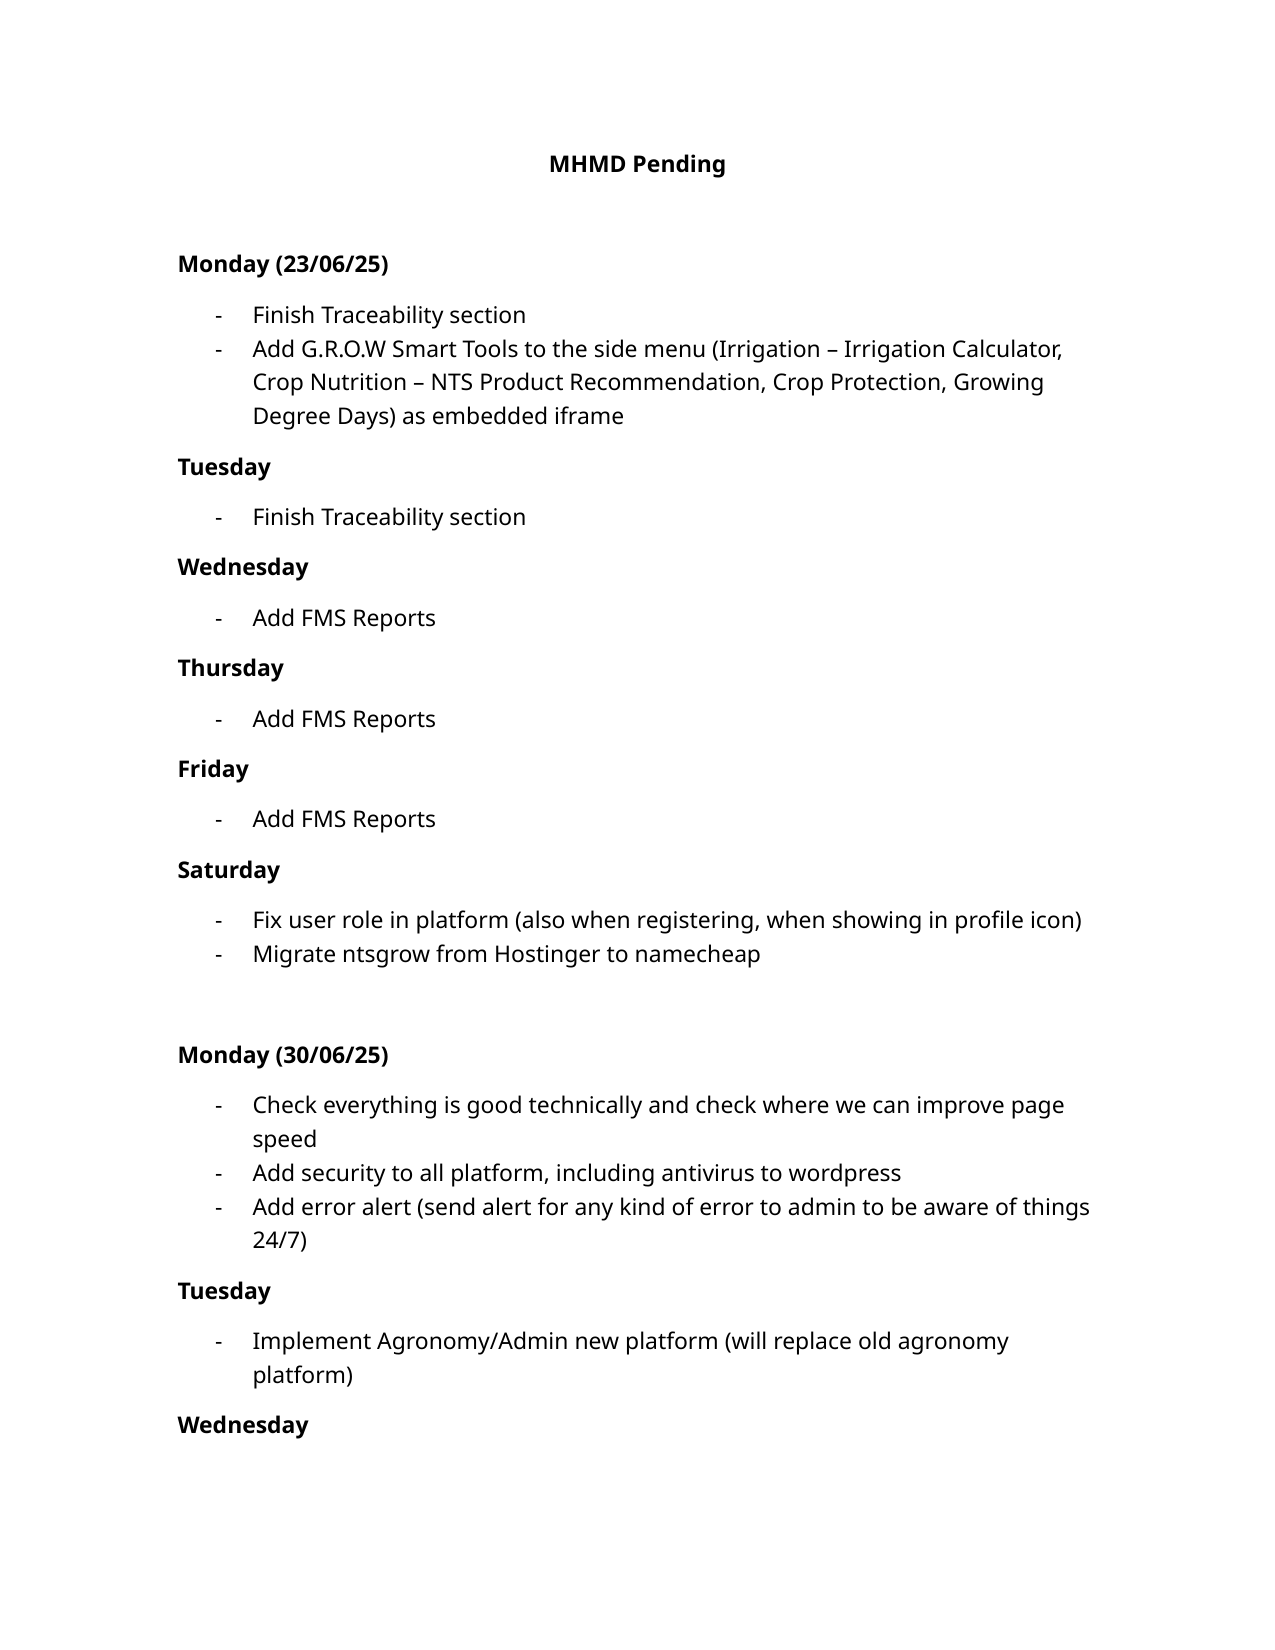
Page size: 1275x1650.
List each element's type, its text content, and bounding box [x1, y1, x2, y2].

text Saturday [177, 854, 1098, 885]
text Wednesday [177, 1409, 1098, 1441]
list Check everything is good technically and check where we can improve page speed [215, 1089, 1098, 1154]
list Fix user role in platform (also when registering, when showing in profile icon) [215, 904, 1098, 936]
list Finish Traceability section [215, 501, 1098, 532]
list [215, 1325, 1098, 1390]
list Add G.R.O.W Smart Tools to the side menu (Irrigation – Irrigation Calculator, Crop Nutrition – NTS Product Recommendation, Crop Protection, Growing Degree Days) as embedded iframe [215, 333, 1098, 431]
text Monday (30/06/25) [177, 1039, 1098, 1070]
list Migrate ntsgrow from Hostinger to namecheap [215, 938, 1098, 969]
list Add FMS Reports [215, 703, 1098, 734]
list Add FMS Reports [215, 602, 1098, 633]
text Tuesday [177, 1275, 1098, 1306]
text MHMD Pending [177, 148, 1098, 179]
text Wednesday [177, 551, 1098, 583]
list Add security to all platform, including antivirus to wordpress [215, 1157, 1098, 1188]
list Finish Traceability section [215, 299, 1098, 330]
text Monday (23/06/25) [177, 248, 1098, 280]
text Friday [177, 753, 1098, 784]
list Add error alert (send alert for any kind of error to admin to be aware of things 24/7) [215, 1191, 1098, 1256]
list Add FMS Reports [215, 803, 1098, 835]
text Thursday [177, 652, 1098, 683]
text Tuesday [177, 451, 1098, 482]
